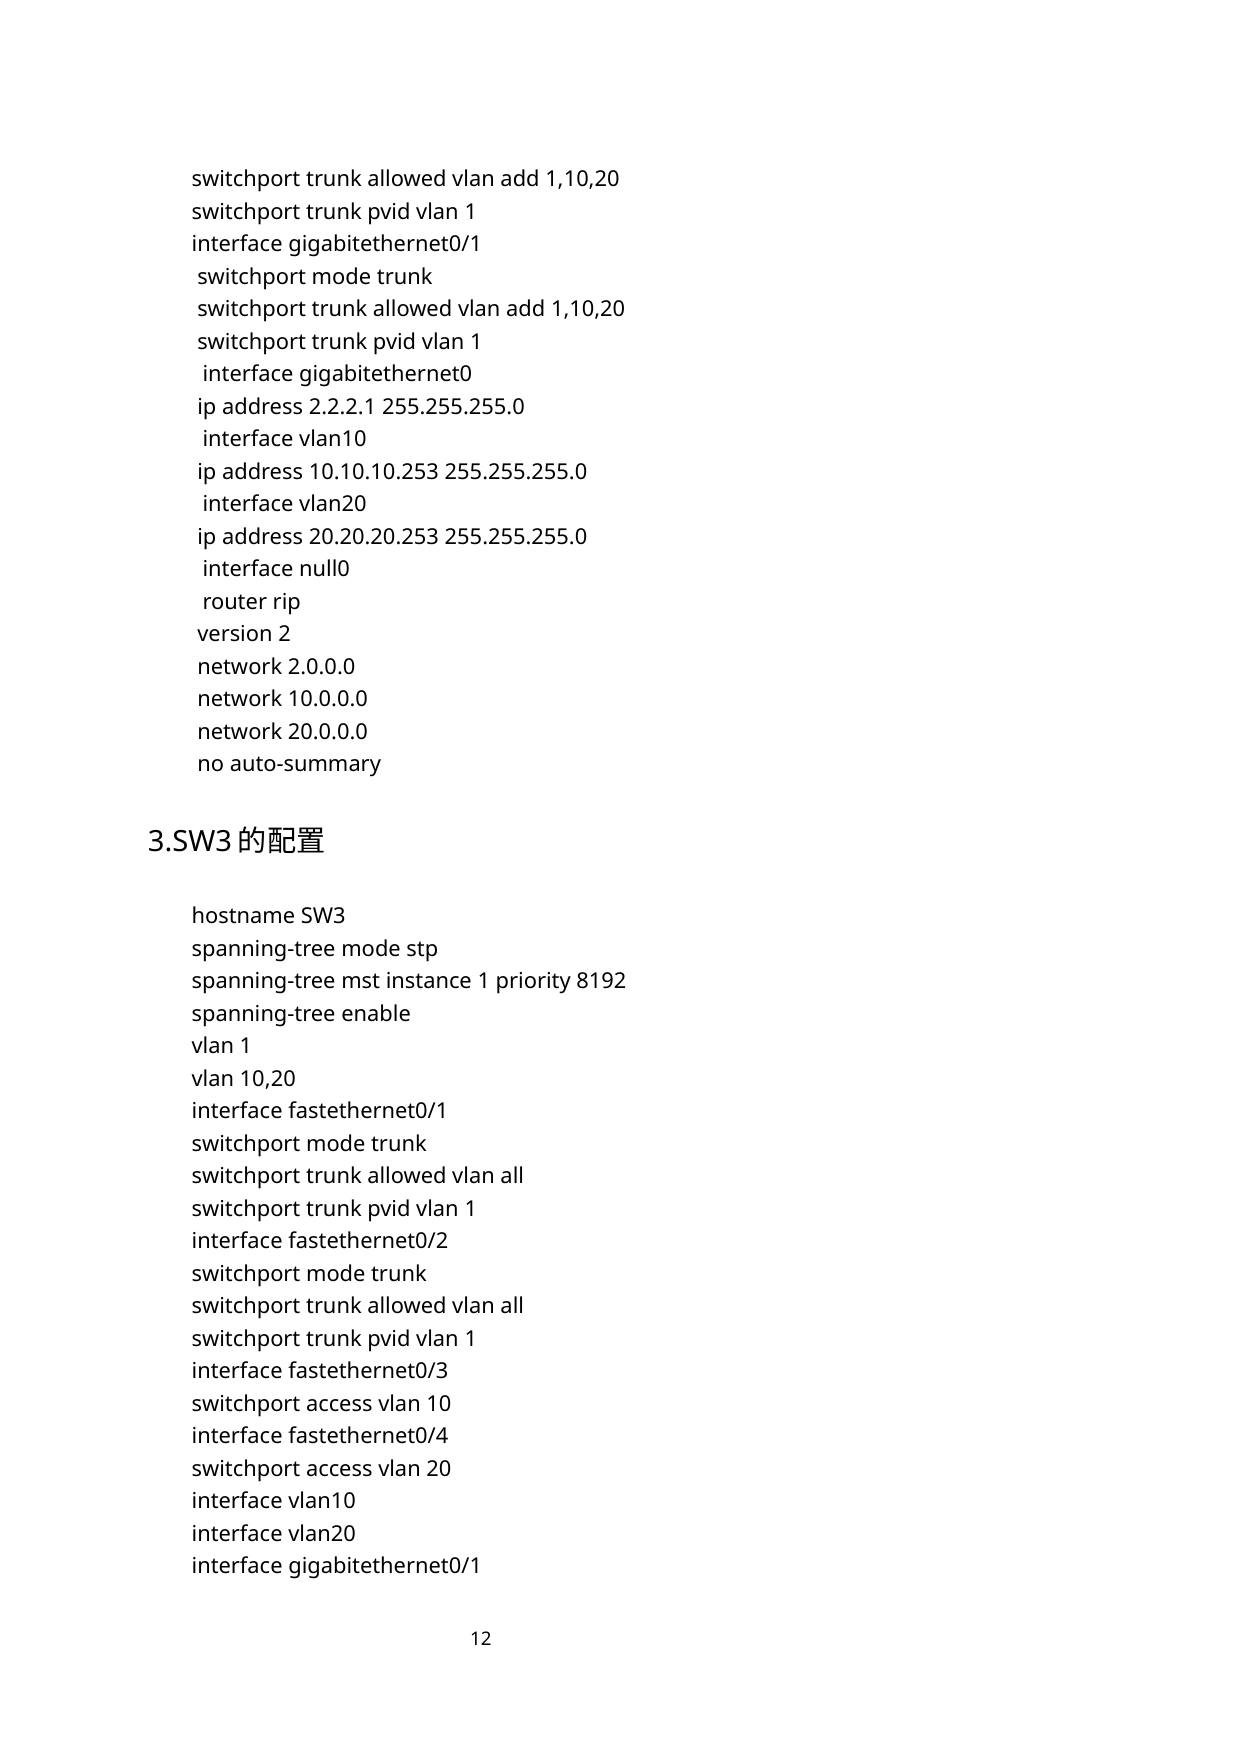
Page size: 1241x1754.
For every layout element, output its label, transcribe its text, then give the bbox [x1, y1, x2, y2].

text switchport mode trunk [148, 1256, 1093, 1289]
text interface vlan10 [148, 422, 1093, 454]
text vlan 1 [148, 1029, 1093, 1061]
text version 2 [148, 617, 1093, 649]
text switchport access vlan 10 [148, 1386, 1093, 1419]
text switchport trunk pvid vlan 1 [148, 324, 1093, 357]
text interface fastethernet0/1 [148, 1094, 1093, 1126]
text switchport trunk pvid vlan 1 [148, 194, 1093, 227]
text switchport trunk allowed vlan all [148, 1159, 1093, 1191]
text switchport trunk pvid vlan 1 [148, 1321, 1093, 1354]
text interface vlan20 [148, 487, 1093, 519]
text router rip [148, 584, 1093, 617]
text hostname SW3 [148, 899, 1093, 931]
text switchport trunk allowed vlan add 1,10,20 [148, 162, 1093, 194]
text switchport trunk allowed vlan all [148, 1289, 1093, 1321]
text switchport mode trunk [148, 259, 1093, 292]
text interface gigabitethernet0/1 [148, 227, 1093, 259]
text network 20.0.0.0 [148, 714, 1093, 747]
text ip address 20.20.20.253 255.255.255.0 [148, 519, 1093, 552]
text spanning-tree mode stp [148, 931, 1093, 964]
text switchport trunk allowed vlan add 1,10,20 [148, 292, 1093, 324]
text interface fastethernet0/4 [148, 1419, 1093, 1451]
text ip address 2.2.2.1 255.255.255.0 [148, 389, 1093, 422]
text network 2.0.0.0 [148, 649, 1093, 682]
text no auto-summary [148, 747, 1093, 779]
text interface vlan10 [148, 1484, 1093, 1516]
text switchport access vlan 20 [148, 1451, 1093, 1484]
text network 10.0.0.0 [148, 682, 1093, 714]
text vlan 10,20 [148, 1061, 1093, 1094]
subtitle 3.SW3的配置 [148, 807, 1093, 872]
text switchport trunk pvid vlan 1 [148, 1191, 1093, 1224]
text interface gigabitethernet0/1 [148, 1549, 1093, 1581]
text interface vlan20 [148, 1516, 1093, 1549]
text spanning-tree enable [148, 996, 1093, 1029]
text spanning-tree mst instance 1 priority 8192 [148, 964, 1093, 996]
text switchport mode trunk [148, 1126, 1093, 1159]
text interface fastethernet0/3 [148, 1354, 1093, 1386]
text interface null0 [148, 552, 1093, 584]
text interface gigabitethernet0 [148, 357, 1093, 389]
text interface fastethernet0/2 [148, 1224, 1093, 1256]
text ip address 10.10.10.253 255.255.255.0 [148, 454, 1093, 487]
